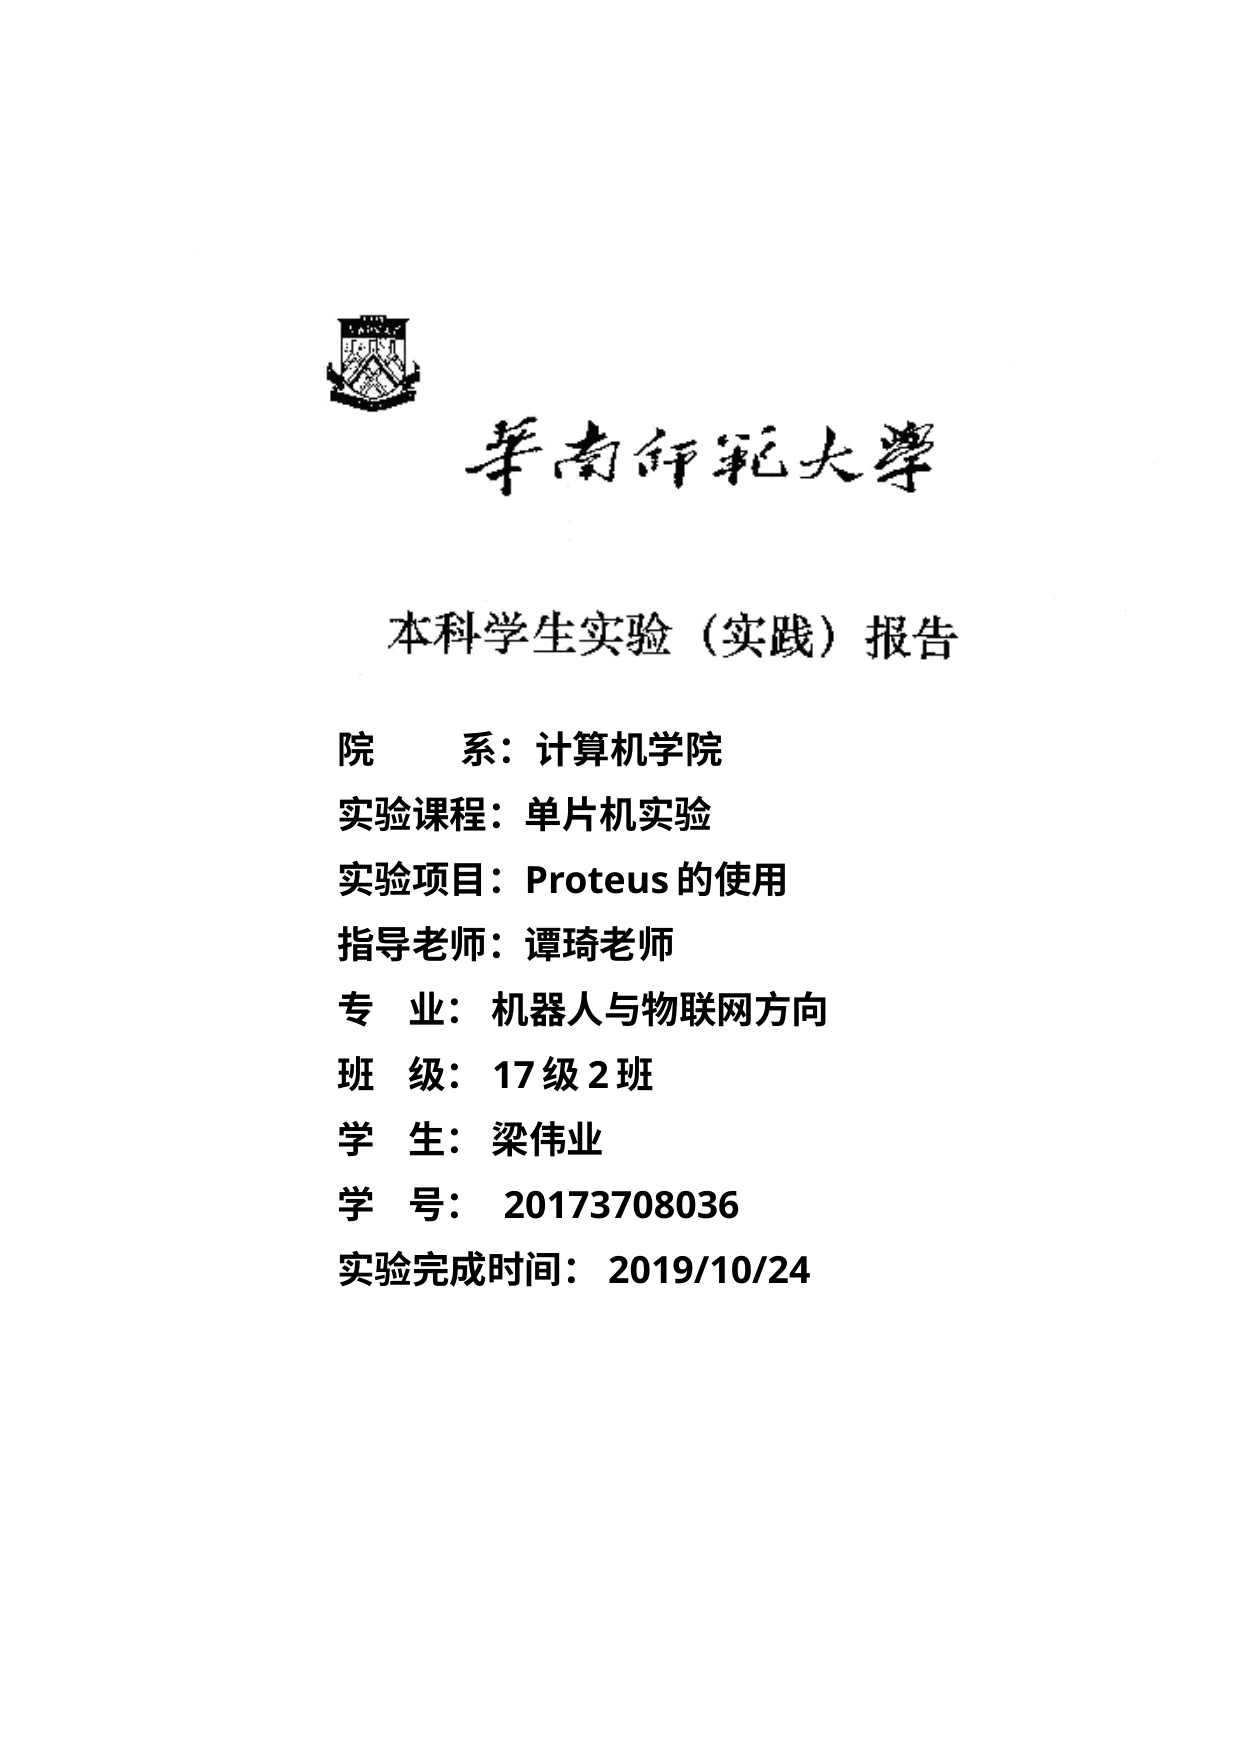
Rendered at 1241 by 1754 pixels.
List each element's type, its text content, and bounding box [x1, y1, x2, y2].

text 学 生： 梁伟业 [187, 1104, 1053, 1169]
text 专 业： 机器人与物联网方向 [187, 974, 1053, 1039]
text 实验完成时间： 2019/10/24 [187, 1234, 1053, 1299]
picture [187, 227, 1174, 693]
text 实验课程：单片机实验 [187, 779, 1053, 844]
text 班 级： 17级2班 [187, 1039, 1053, 1104]
text 院 系：计算机学院 [187, 714, 1053, 779]
text 学 号： 20173708036 [187, 1169, 1053, 1234]
text 指导老师：谭琦老师 [187, 909, 1053, 974]
text 实验项目：Proteus的使用 [187, 844, 1053, 909]
